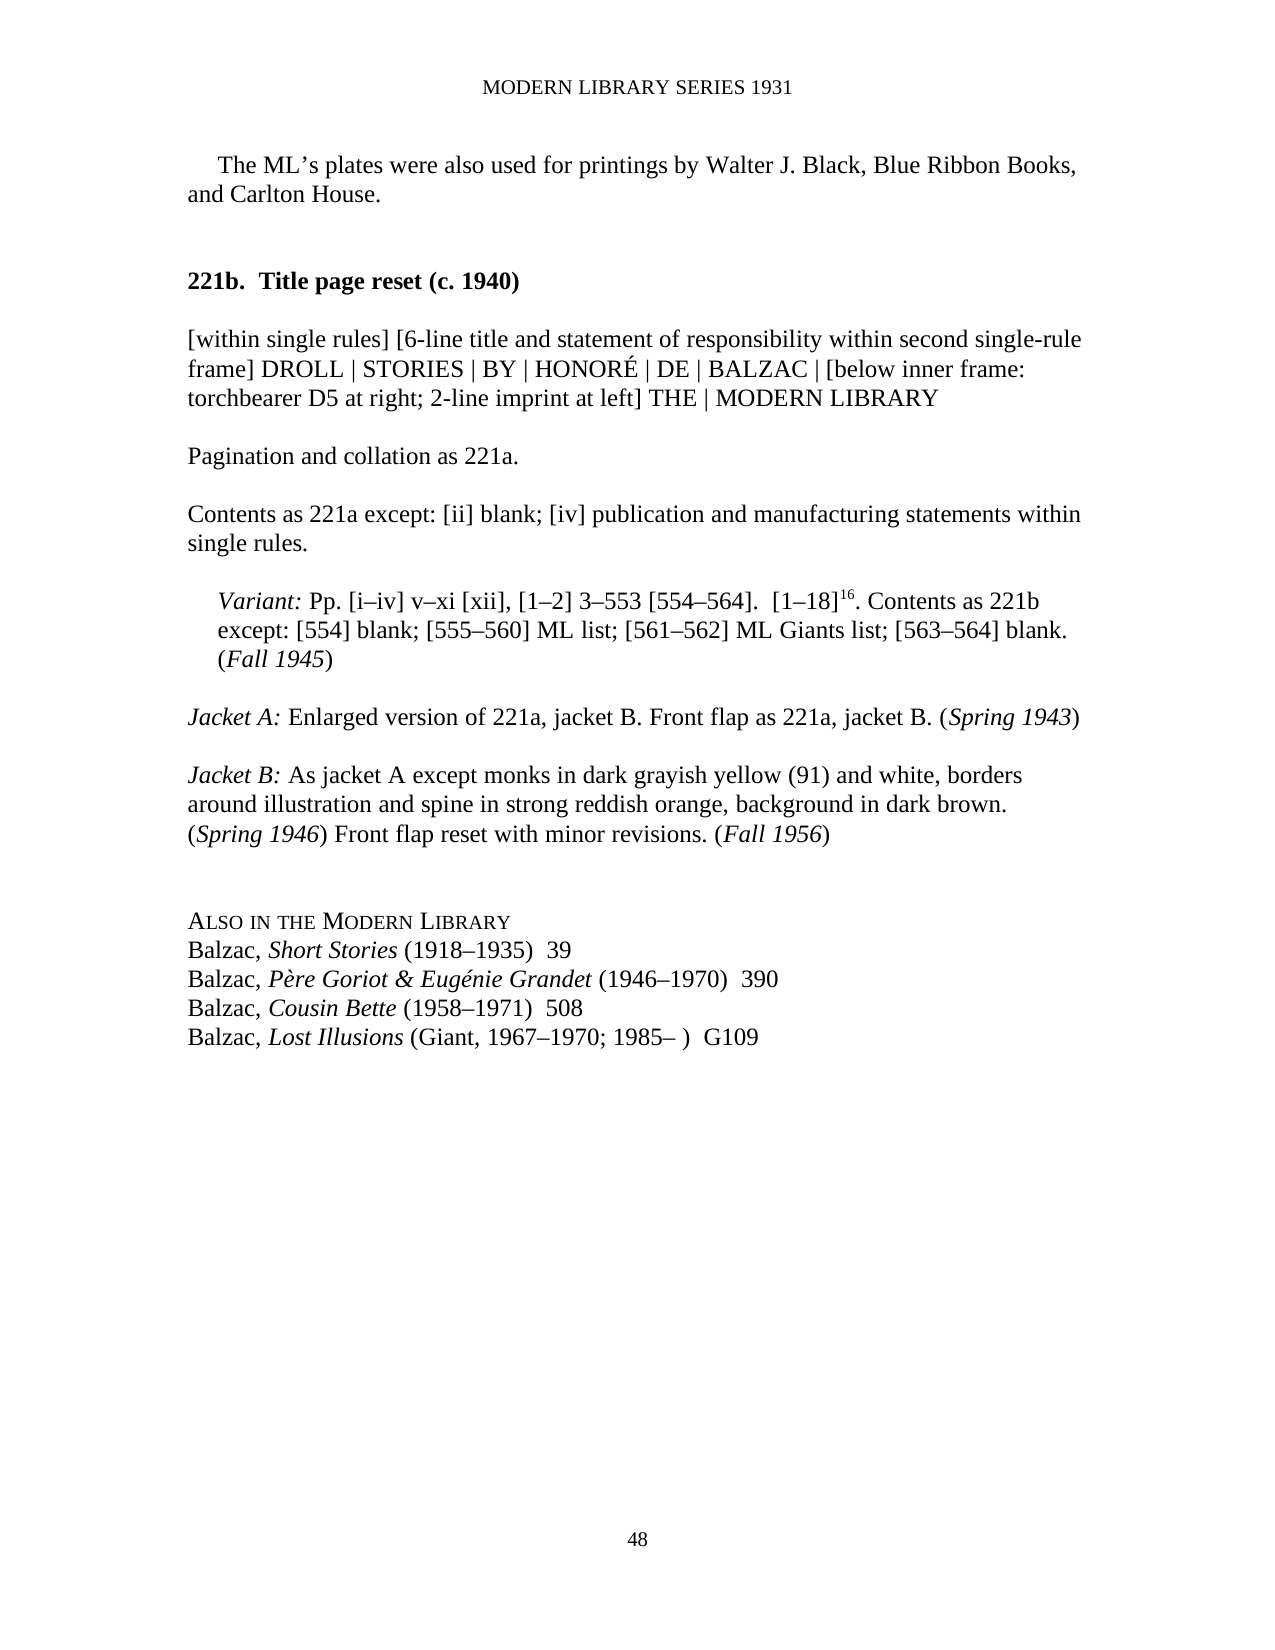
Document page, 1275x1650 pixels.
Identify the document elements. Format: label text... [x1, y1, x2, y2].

text Also in the Modern Library [187, 906, 1087, 935]
text Balzac, Cousin Bette (1958–1971) 508 [187, 993, 1087, 1022]
text Pagination and collation as 221a. [187, 441, 1087, 470]
text [within single rules] [6-line title and statement of responsibility within second single-rule frame] DROLL | STORIES | BY | HONORÉ | DE | BALZAC | [below inner frame: torchbearer D5 at right; 2-line imprint at left] THE | MODERN LIBRARY [187, 324, 1087, 412]
text Balzac, Lost Illusions (Giant, 1967–1970; 1985– ) G109 [187, 1022, 1087, 1051]
text The ML’s plates were also used for printings by Walter J. Black, Blue Ribbon Books, and Carlton House. [187, 150, 1087, 208]
text Jacket A: Enlarged version of 221a, jacket B. Front flap as 221a, jacket B. (Spring 1943) [187, 702, 1087, 731]
text Jacket B: As jacket A except monks in dark grayish yellow (91) and white, borders around illustration and spine in strong reddish orange, background in dark brown. (Spring 1946) Front flap reset with minor revisions. (Fall 1956) [187, 760, 1087, 847]
text Variant: Pp. [i–iv] v–xi [xii], [1–2] 3–553 [554–564]. [1–18]16. Contents as 221b except: [554] blank; [555–560] ML list; [561–562] ML Giants list; [563–564] blank. (Fall 1945) [217, 586, 1087, 673]
text Balzac, Short Stories (1918–1935) 39 [187, 935, 1087, 964]
text Contents as 221a except: [ii] blank; [iv] publication and manufacturing statements within single rules. [187, 499, 1087, 557]
text 221b. Title page reset (c. 1940) [187, 266, 1087, 295]
text Balzac, Père Goriot & Eugénie Grandet (1946–1970) 390 [187, 964, 1087, 993]
